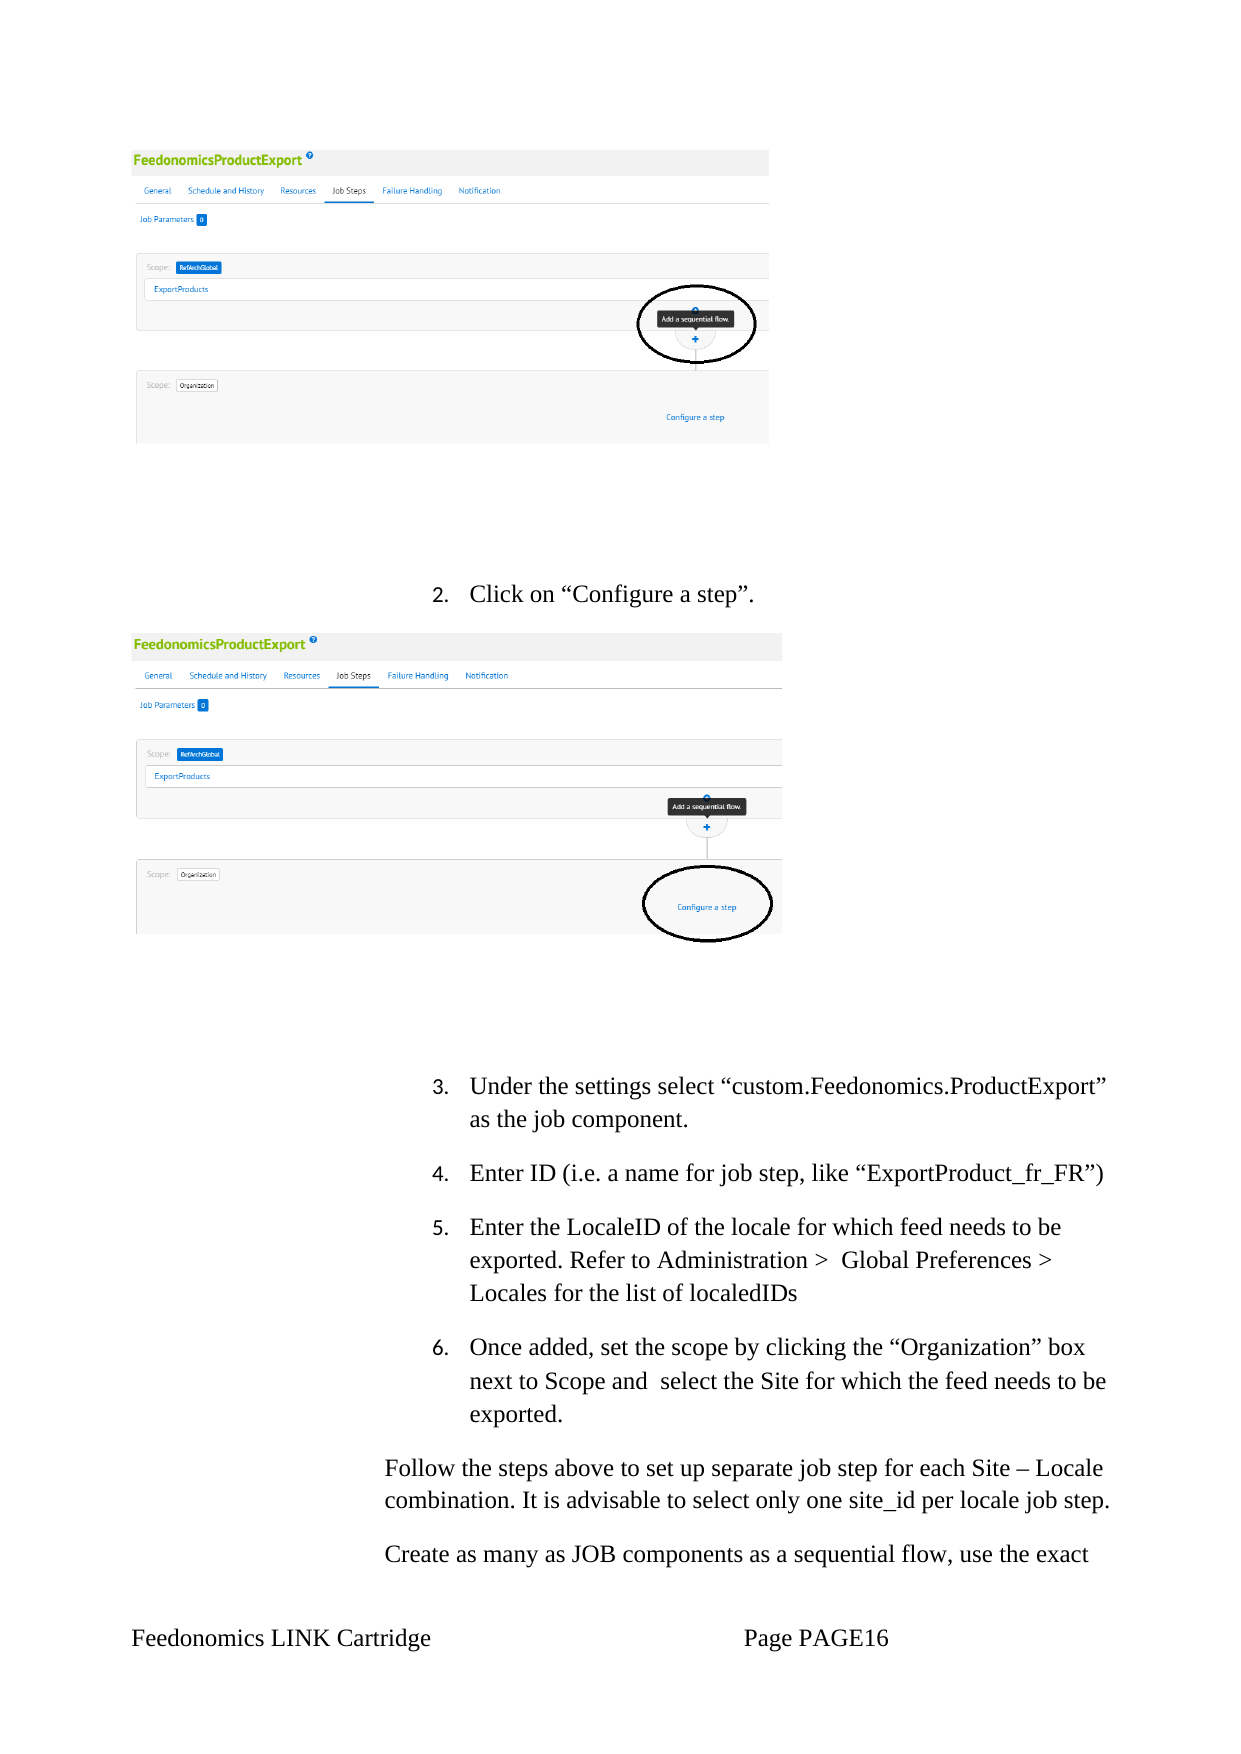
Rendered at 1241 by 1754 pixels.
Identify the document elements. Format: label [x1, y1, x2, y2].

picture [131, 150, 769, 516]
picture [131, 633, 783, 1008]
